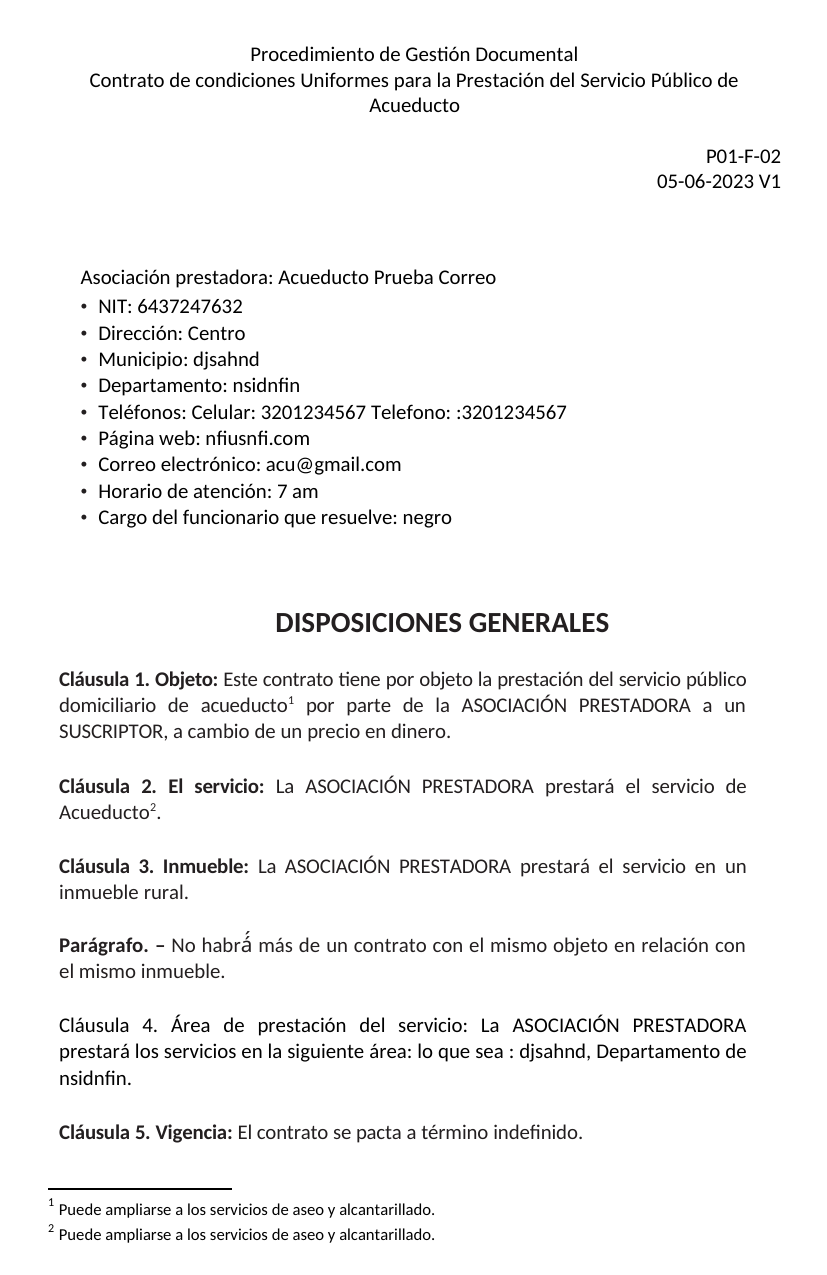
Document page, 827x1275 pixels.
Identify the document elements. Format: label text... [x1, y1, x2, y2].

text Cláusula 2. El servicio: La ASOCIACIÓN PRESTADORA prestará el servicio de Acueducto. [59, 773, 747, 824]
list Departamento: nsidnfin [80, 373, 781, 398]
list Teléfonos: Celular: 3201234567 Telefono: :3201234567 [80, 399, 781, 424]
text Cláusula 1. Objeto: Este contrato tiene por objeto la prestación del servicio público domiciliario de acueducto por parte de la ASOCIACIÓN PRESTADORA a un SUSCRIPTOR, a cambio de un precio en dinero. [59, 666, 747, 744]
text Asociación prestadora: Acueducto Prueba Correo [80, 264, 747, 290]
list Cargo del funcionario que resuelve: negro [80, 504, 781, 530]
text Cláusula 3. Inmueble: La ASOCIACIÓN PRESTADORA prestará el servicio en un inmueble rural. [59, 853, 747, 905]
list Horario de atención: 7 am [80, 478, 781, 503]
list NIT: 6437247632 [80, 294, 781, 319]
subtitle DISPOSICIONES GENERALES [103, 604, 781, 640]
list Correo electrónico: acu@gmail.com [80, 452, 781, 477]
text Cláusula 5. Vigencia: El contrato se pacta a término indefinido. [59, 1119, 781, 1144]
list Municipio: djsahnd [80, 346, 781, 372]
text Parágrafo. ‒ No habrá́ más de un contrato con el mismo objeto en relación con el mismo inmueble. [59, 932, 747, 984]
list Dirección: Centro [80, 320, 768, 345]
list Página web: nfiusnfi.com [80, 425, 781, 451]
text Cláusula 4. Área de prestación del servicio: La ASOCIACIÓN PRESTADORA prestará los servicios en la siguiente área: lo que sea : djsahnd, Departamento de nsidnfin. [59, 1012, 748, 1090]
